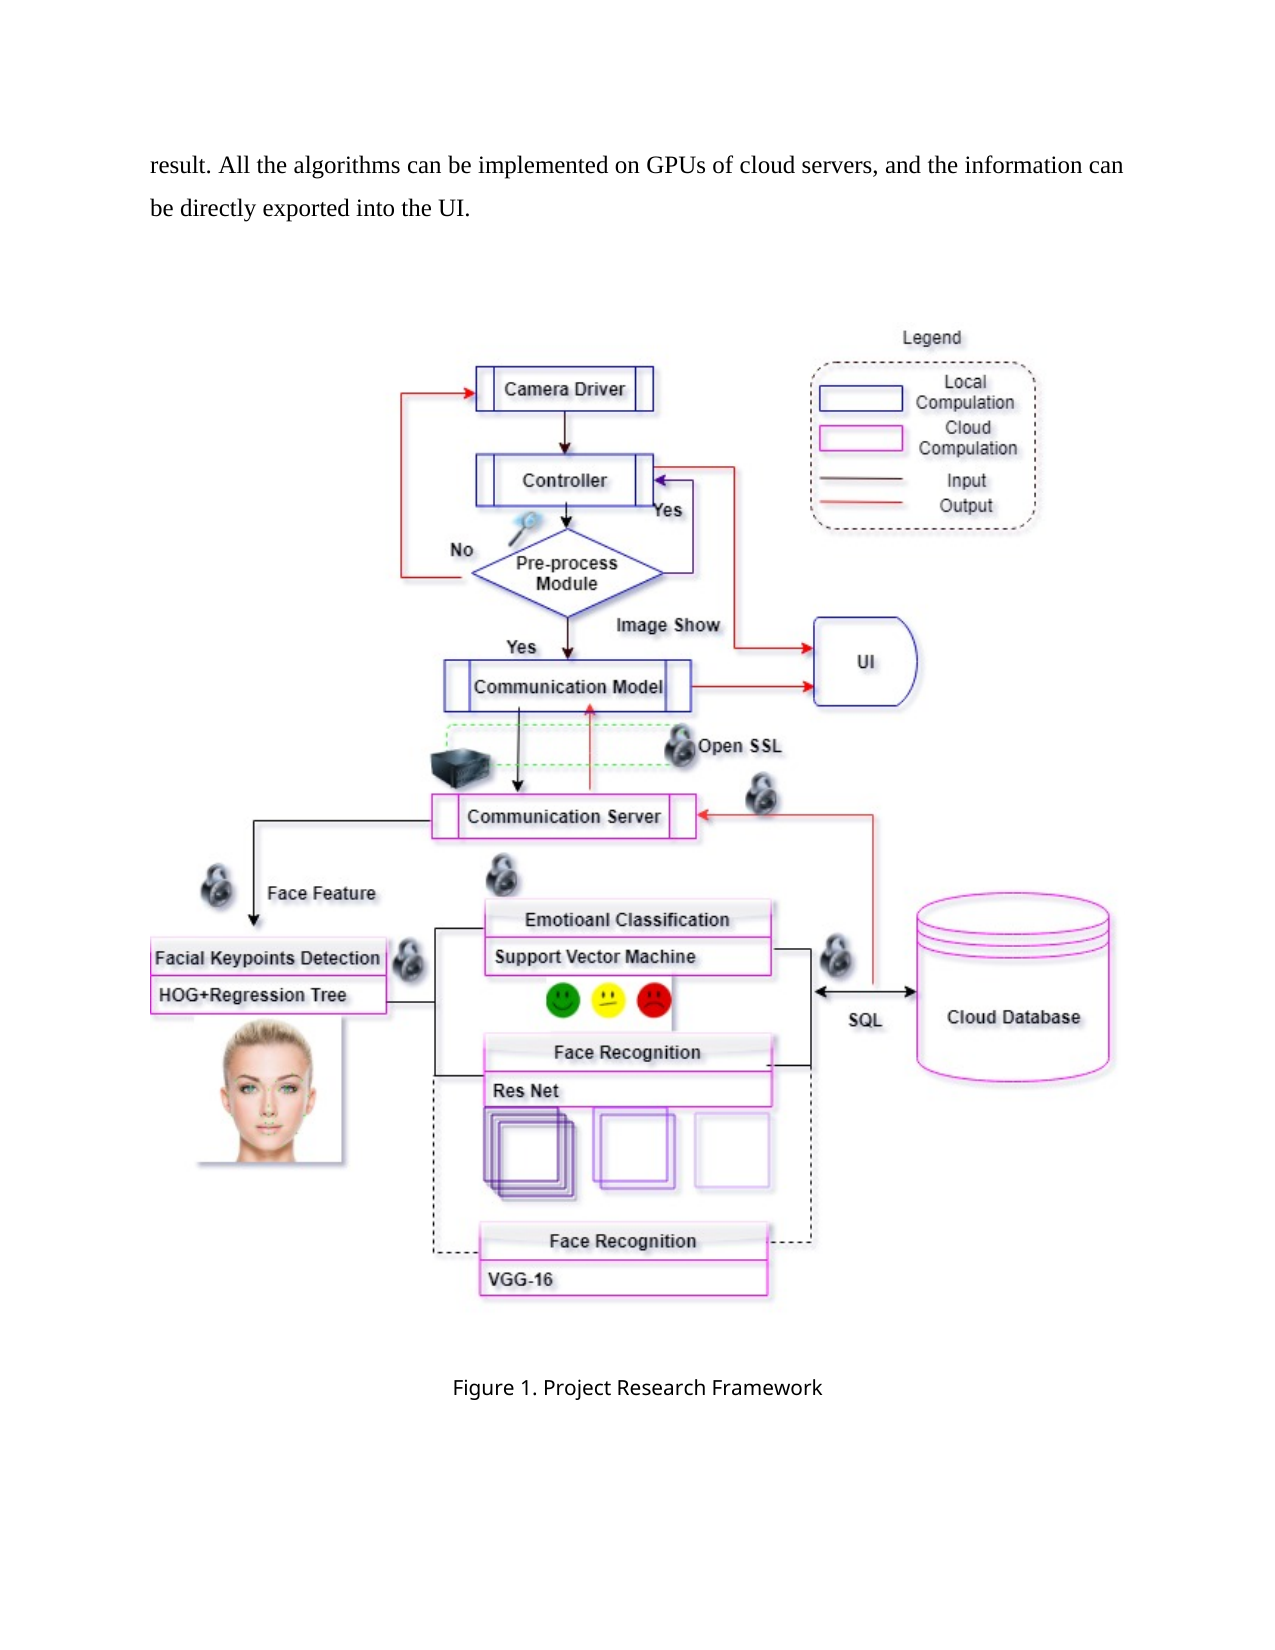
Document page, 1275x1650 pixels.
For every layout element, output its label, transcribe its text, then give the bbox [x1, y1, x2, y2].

text Figure 1. Project Research Framework [150, 1373, 1125, 1402]
picture [150, 322, 1125, 1317]
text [150, 150, 1125, 222]
